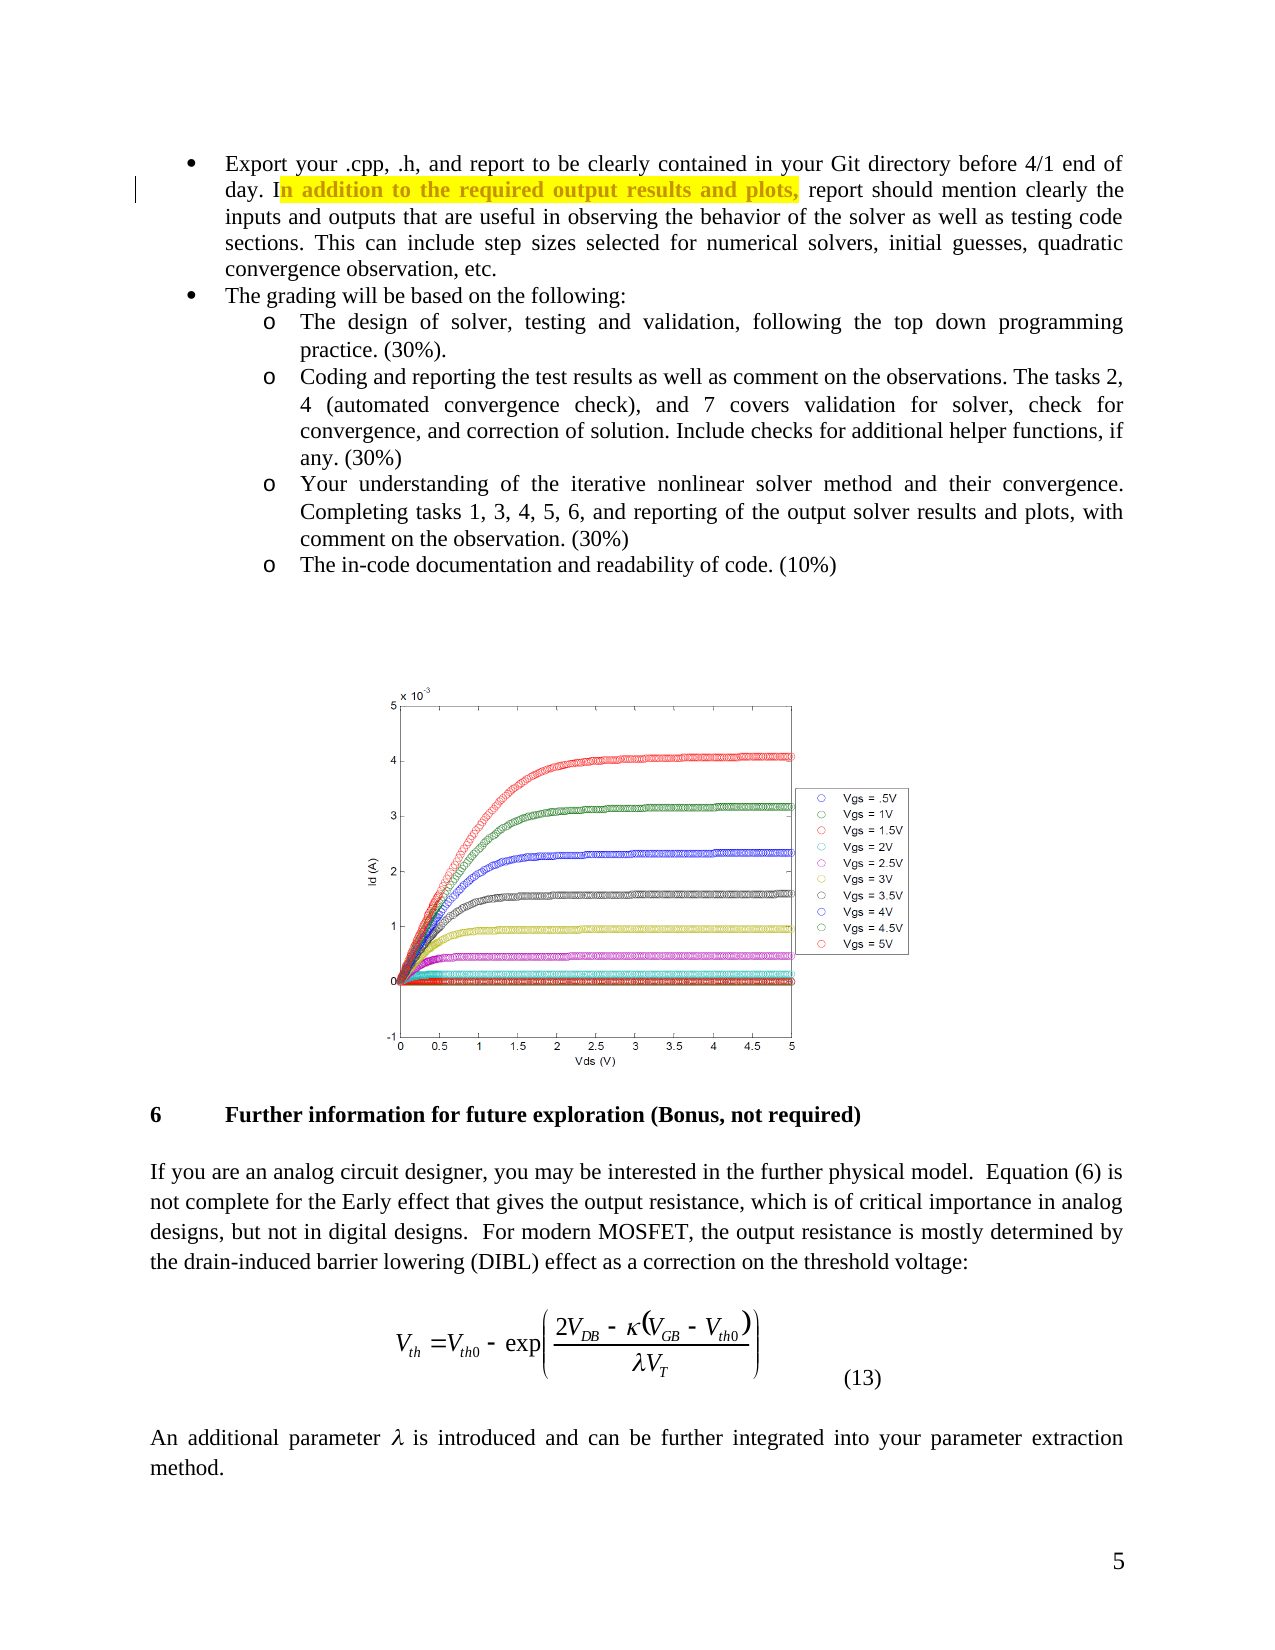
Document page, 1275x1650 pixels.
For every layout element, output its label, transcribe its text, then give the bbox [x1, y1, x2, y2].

text An additional parameter is introduced and can be further integrated into your parameter extraction method. [150, 1421, 1125, 1481]
list Coding and reporting the test results as well as comment on the observations. The tasks 2, 4 (automated convergence check), and 7 covers validation for solver, check for convergence, and correction of solution. Include checks for additional helper functions, if any. (30%) [262, 363, 1125, 470]
text (13) [150, 1304, 1125, 1391]
list The grading will be based on the following: [187, 282, 1125, 308]
text 6 Further information for future exploration (Bonus, not required) [150, 1101, 1125, 1128]
list Your understanding of the iterative nonlinear solver method and their convergence. Completing tasks 1, 3, 4, 5, 6, and reporting of the output solver results and plots, with comment on the observation. (30%) [262, 470, 1125, 551]
list Export your .cpp, .h, and report to be clearly contained in your Git directory before 4/1 end of day. In addition to the required output results and plots, report should mention clearly the inputs and outputs that are useful in observing the behavior of the solver as well as testing code sections. This can include step sizes selected for numerical solvers, initial guesses, quadratic convergence observation, etc. [187, 150, 1125, 282]
list The design of solver, testing and validation, following the top down programming practice. (30%). [262, 308, 1125, 363]
text If you are an analog circuit designer, you may be interested in the further physical model. Equation (6) is not complete for the Early effect that gives the output resistance, which is of critical importance in analog designs, but not in digital designs. For modern MOSFET, the output resistance is mostly determined by the drain-induced barrier lowering (DIBL) effect as a correction on the threshold voltage: [150, 1154, 1125, 1274]
list The in-code documentation and readability of code. (10%) [262, 551, 1125, 579]
